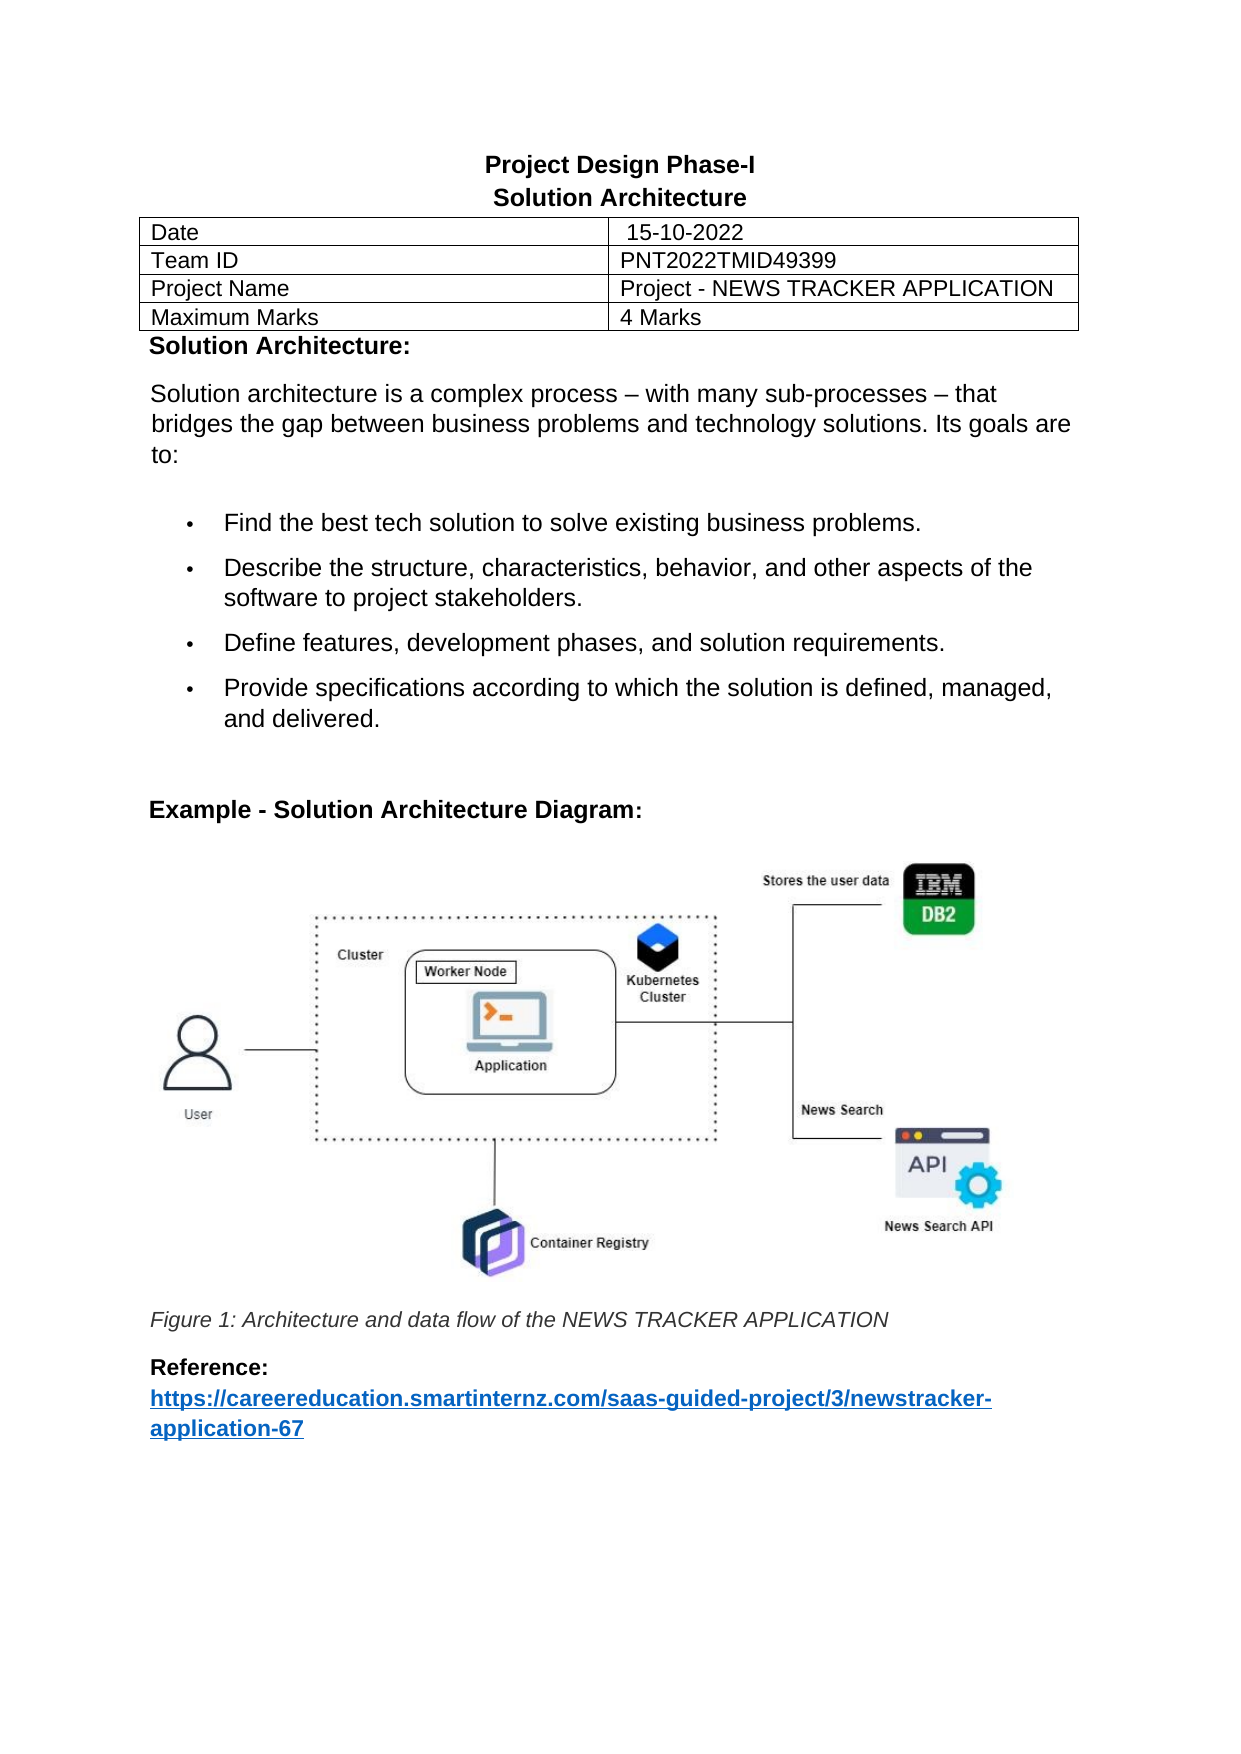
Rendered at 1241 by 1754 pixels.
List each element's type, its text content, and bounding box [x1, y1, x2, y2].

table_cell Project - NEWS TRACKER APPLICATION [609, 275, 1078, 302]
subtitle Reference: https://careereducation.smartinternz.com/saas-guided-project/3/newstracker-application-67 [150, 1354, 1086, 1442]
picture [150, 861, 1014, 1282]
text Solution Architecture [154, 183, 1086, 212]
table_header Date [140, 218, 608, 245]
text Solution Architecture: [148, 331, 1086, 360]
table_cell Project Name [140, 275, 608, 302]
text Example - Solution Architecture Diagram: [148, 796, 1086, 824]
list Describe the structure, characteristics, behavior, and other aspects of the software to project stakeholders. [186, 553, 1086, 612]
text Project Design Phase-I [154, 150, 1086, 179]
text Figure 1: Architecture and data flow of the NEWS TRACKER APPLICATION [150, 1307, 1086, 1332]
table_header 15-10-2022 [609, 218, 1078, 245]
text Solution architecture is a complex process – with many sub-processes – that bridges the gap between business problems and technology solutions. Its goals are to: [150, 379, 1086, 468]
table_cell Team ID [140, 246, 608, 273]
table_cell Maximum Marks [140, 303, 608, 330]
list Find the best tech solution to solve existing business problems. [186, 508, 1086, 537]
list Provide specifications according to which the solution is defined, managed, and delivered. [186, 673, 1086, 732]
table_cell PNT2022TMID49399 [609, 246, 1078, 273]
table_cell 4 Marks [609, 303, 1078, 330]
list Define features, development phases, and solution requirements. [186, 628, 1086, 657]
